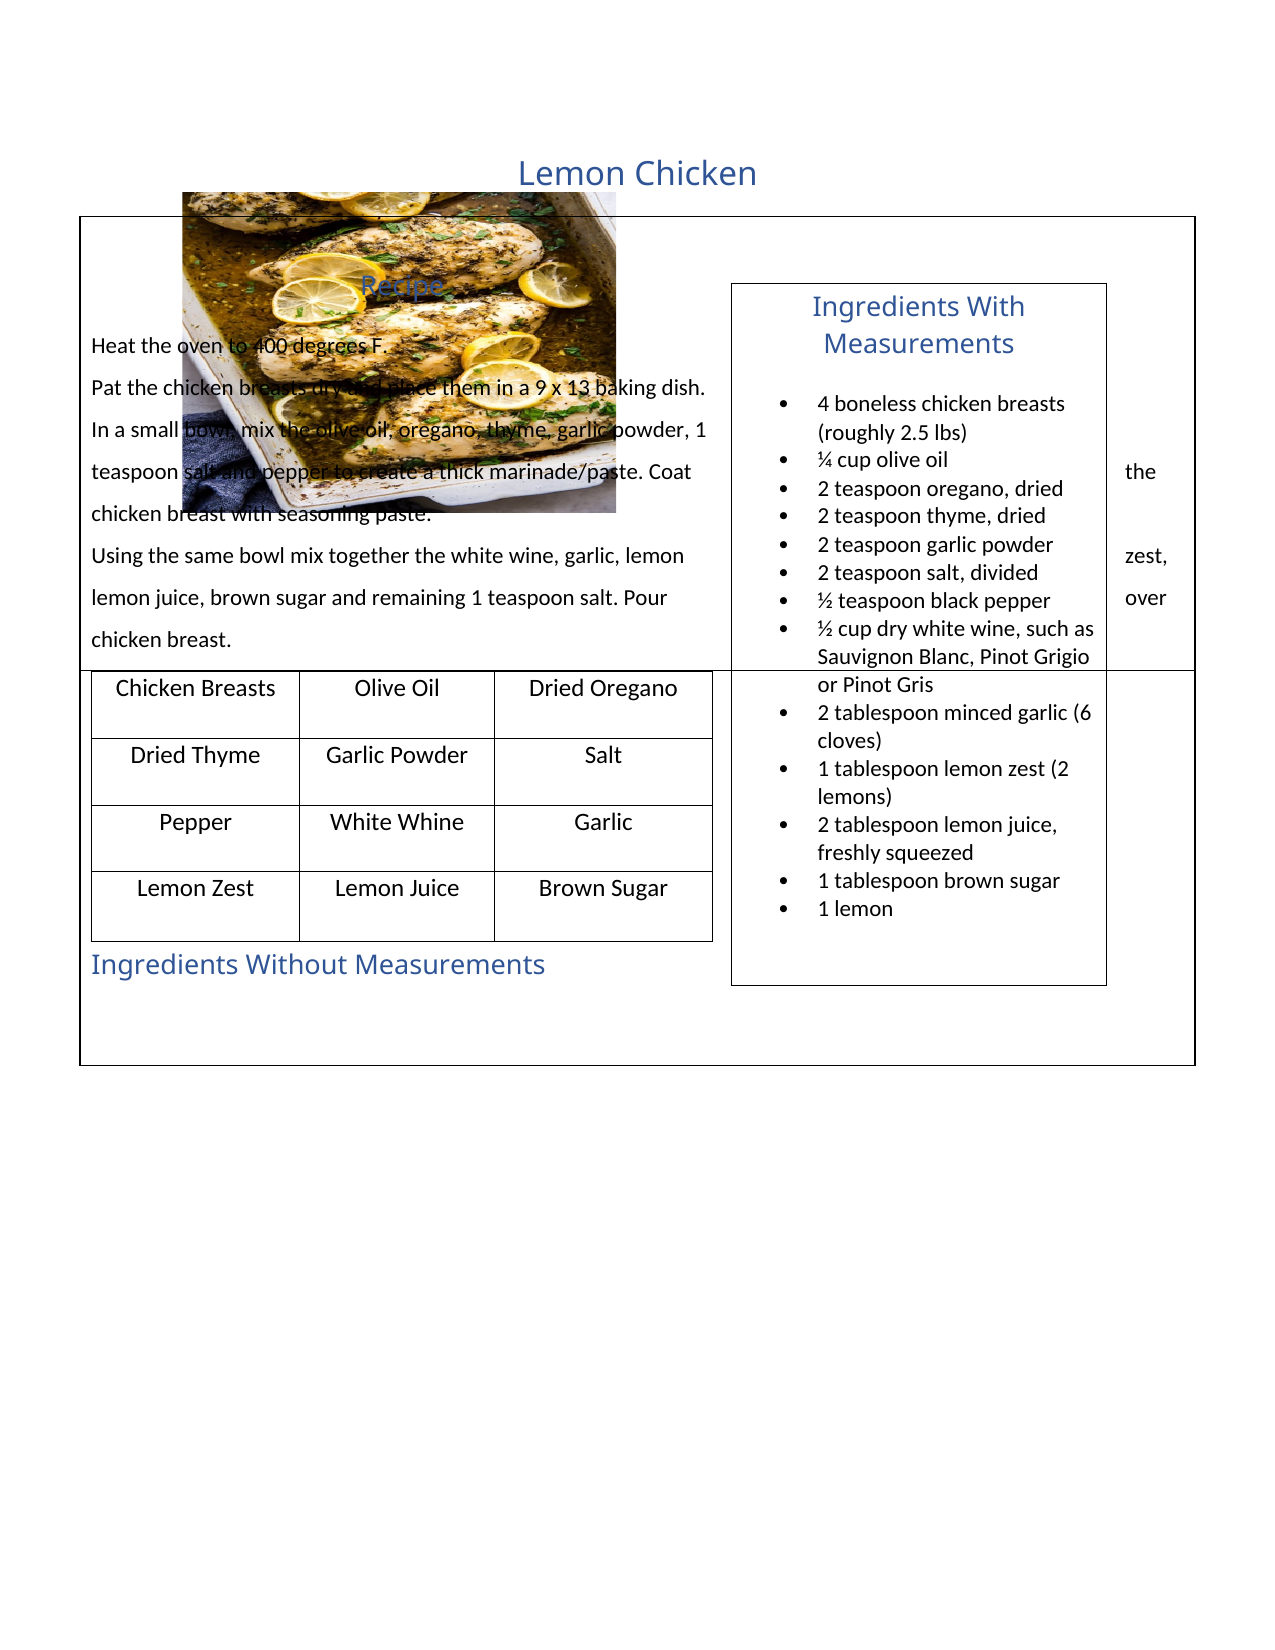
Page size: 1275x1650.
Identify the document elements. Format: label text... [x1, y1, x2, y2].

table_header Ingredients With Measurements 4 boneless chicken breasts (roughly 2.5 lbs) ¼ cup olive oil 2 teaspoon oregano, dried 2 teaspoon thyme, dried 2 teaspoon garlic powder 2 teaspoon salt, divided ½ teaspoon black pepper ½ cup dry white wine, such as Sauvignon Blanc, Pinot Grigio or Pinot Gris 2 tablespoon minced garlic (6 cloves) 1 tablespoon lemon zest (2 lemons) 2 tablespoon lemon juice, freshly squeezed 1 tablespoon brown sugar 1 lemon [732, 284, 1106, 985]
table_header Recipe Heat the oven to 400 degrees F. Pat the chicken breasts dry and place them in a 9 x 13 baking dish. In a small bowl, mix the olive oil, oregano, thyme, garlic powder, 1 teaspoon salt and pepper to create a thick marinade/paste. Coat the chicken breast with seasoning paste. Using the same bowl mix together the white wine, garlic, lemon zest, lemon juice, brown sugar and remaining 1 teaspoon salt. Pour over chicken breast. [81, 217, 1194, 670]
text Lemon Chicken [150, 150, 1125, 195]
picture [182, 195, 617, 216]
table_header Ingredients Without Measurements [81, 671, 1194, 1065]
